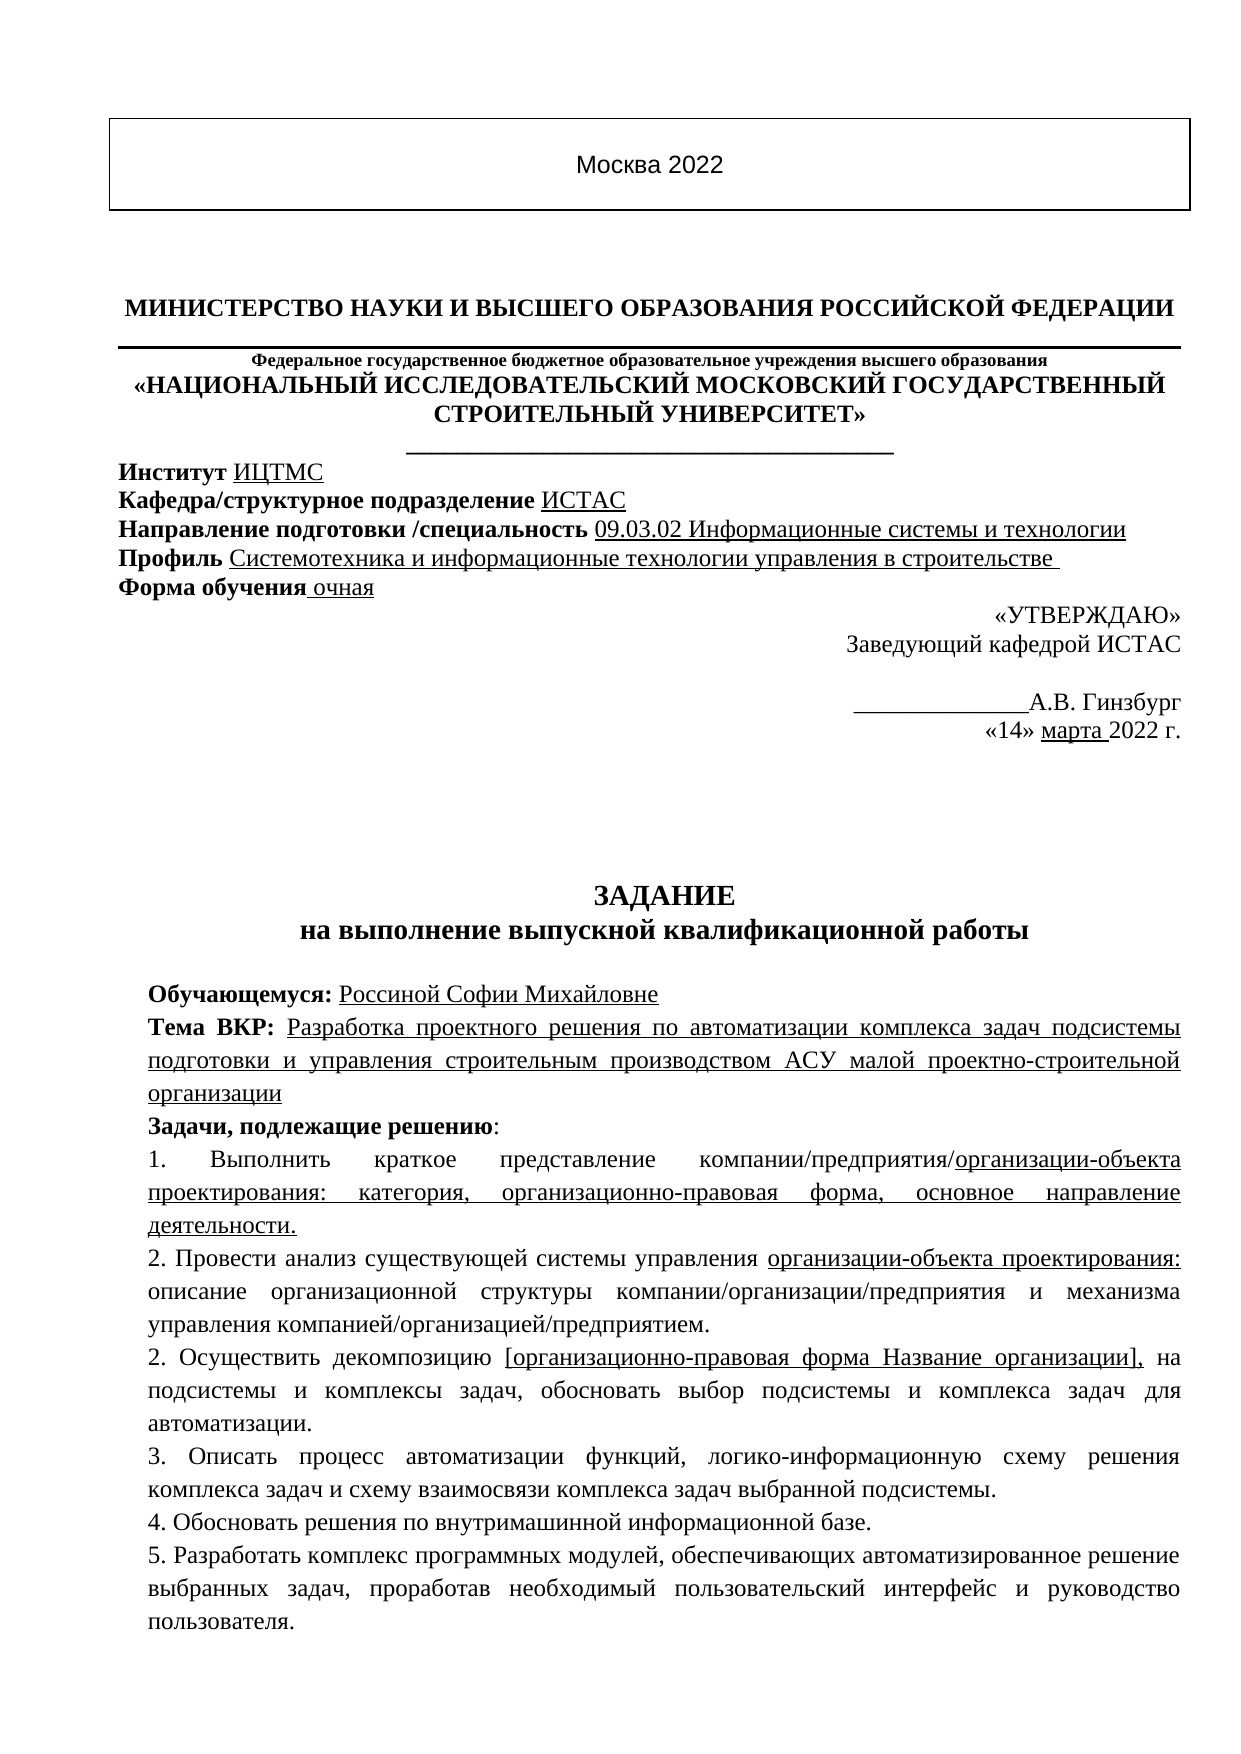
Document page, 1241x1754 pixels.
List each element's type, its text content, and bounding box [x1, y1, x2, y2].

text Направление подготовки /специальность 09.03.02 Информационные системы и технологии [118, 514, 1181, 543]
text 1. Выполнить краткое представление компании/предприятия/организации-объекта проектирования: категория, организационно-правовая форма, основное направление деятельности. [148, 1203, 1181, 1239]
text 3. Описать процесс автоматизации функций, логико-информационную схему решения комплекса задач и схему взаимосвязи комплекса задач выбранной подсистемы. [148, 1441, 1181, 1503]
text Профиль Системотехника и информационные технологии управления в строительстве [118, 543, 1181, 572]
text ______________А.В. Гинзбург [148, 687, 1181, 715]
text на выполнение выпускной квалификационной работы [148, 912, 1181, 945]
text Институт ИЦТМС [118, 457, 1181, 485]
text Заведующий кафедрой ИСТАС [148, 629, 1181, 658]
text Задачи, подлежащие решению: [148, 1111, 1181, 1140]
text МИНИСТЕРСТВО НАУКИ И ВЫСШЕГО ОБРАЗОВАНИЯ РОССИЙСКОЙ ФЕДЕРАЦИИ [118, 293, 1181, 322]
text Обучающемуся: Россиной Софии Михайловне [148, 979, 1181, 1008]
text «УТВЕРЖДАЮ» [148, 600, 1181, 629]
text Кафедра/структурное подразделение ИСТАС [118, 485, 1181, 514]
text _______________________________________ [118, 428, 1181, 457]
text 2. Осуществить декомпозицию [организационно-правовая форма Название организации], на подсистемы и комплексы задач, обосновать выбор подсистемы и комплекса задач для автоматизации. [148, 1342, 1181, 1437]
text Москва 2022 [110, 147, 1189, 179]
text «НАЦИОНАЛЬНЫЙ ИССЛЕДОВАТЕЛЬСКИЙ МОСКОВСКИЙ ГОСУДАРСТВЕННЫЙ СТРОИТЕЛЬНЫЙ УНИВЕРСИТЕТ» [118, 370, 1181, 428]
text Форма обучения очная [118, 572, 1181, 600]
text Тема ВКР: Разработка проектного решения по автоматизации комплекса задач подсистемы подготовки и управления строительным производством АСУ малой проектно-строительной организации [148, 1012, 1181, 1070]
text 1. Выполнить краткое представление компании/предприятия/организации-объекта проектирования: категория, организационно-правовая форма, основное направление деятельности. [148, 1144, 1181, 1202]
text 5. Разработать комплекс программных модулей, обеспечивающих автоматизированное решение выбранных задач, проработав необходимый пользовательский интерфейс и руководство пользователя. [148, 1540, 1181, 1635]
text ЗАДАНИЕ [148, 878, 1181, 912]
text «14» марта 2022 г. [664, 715, 1181, 744]
text 2. Провести анализ существующей системы управления организации-объекта проектирования: описание организационной структуры компании/организации/предприятия и механизма управления компанией/организацией/предприятием. [148, 1243, 1181, 1338]
text Федеральное государственное бюджетное образовательное учреждения высшего образования [118, 349, 1181, 370]
text Тема ВКР: Разработка проектного решения по автоматизации комплекса задач подсистемы подготовки и управления строительным производством АСУ малой проектно-строительной организации [148, 1071, 1181, 1107]
text 4. Обосновать решения по внутримашинной информационной базе. [148, 1507, 1181, 1536]
